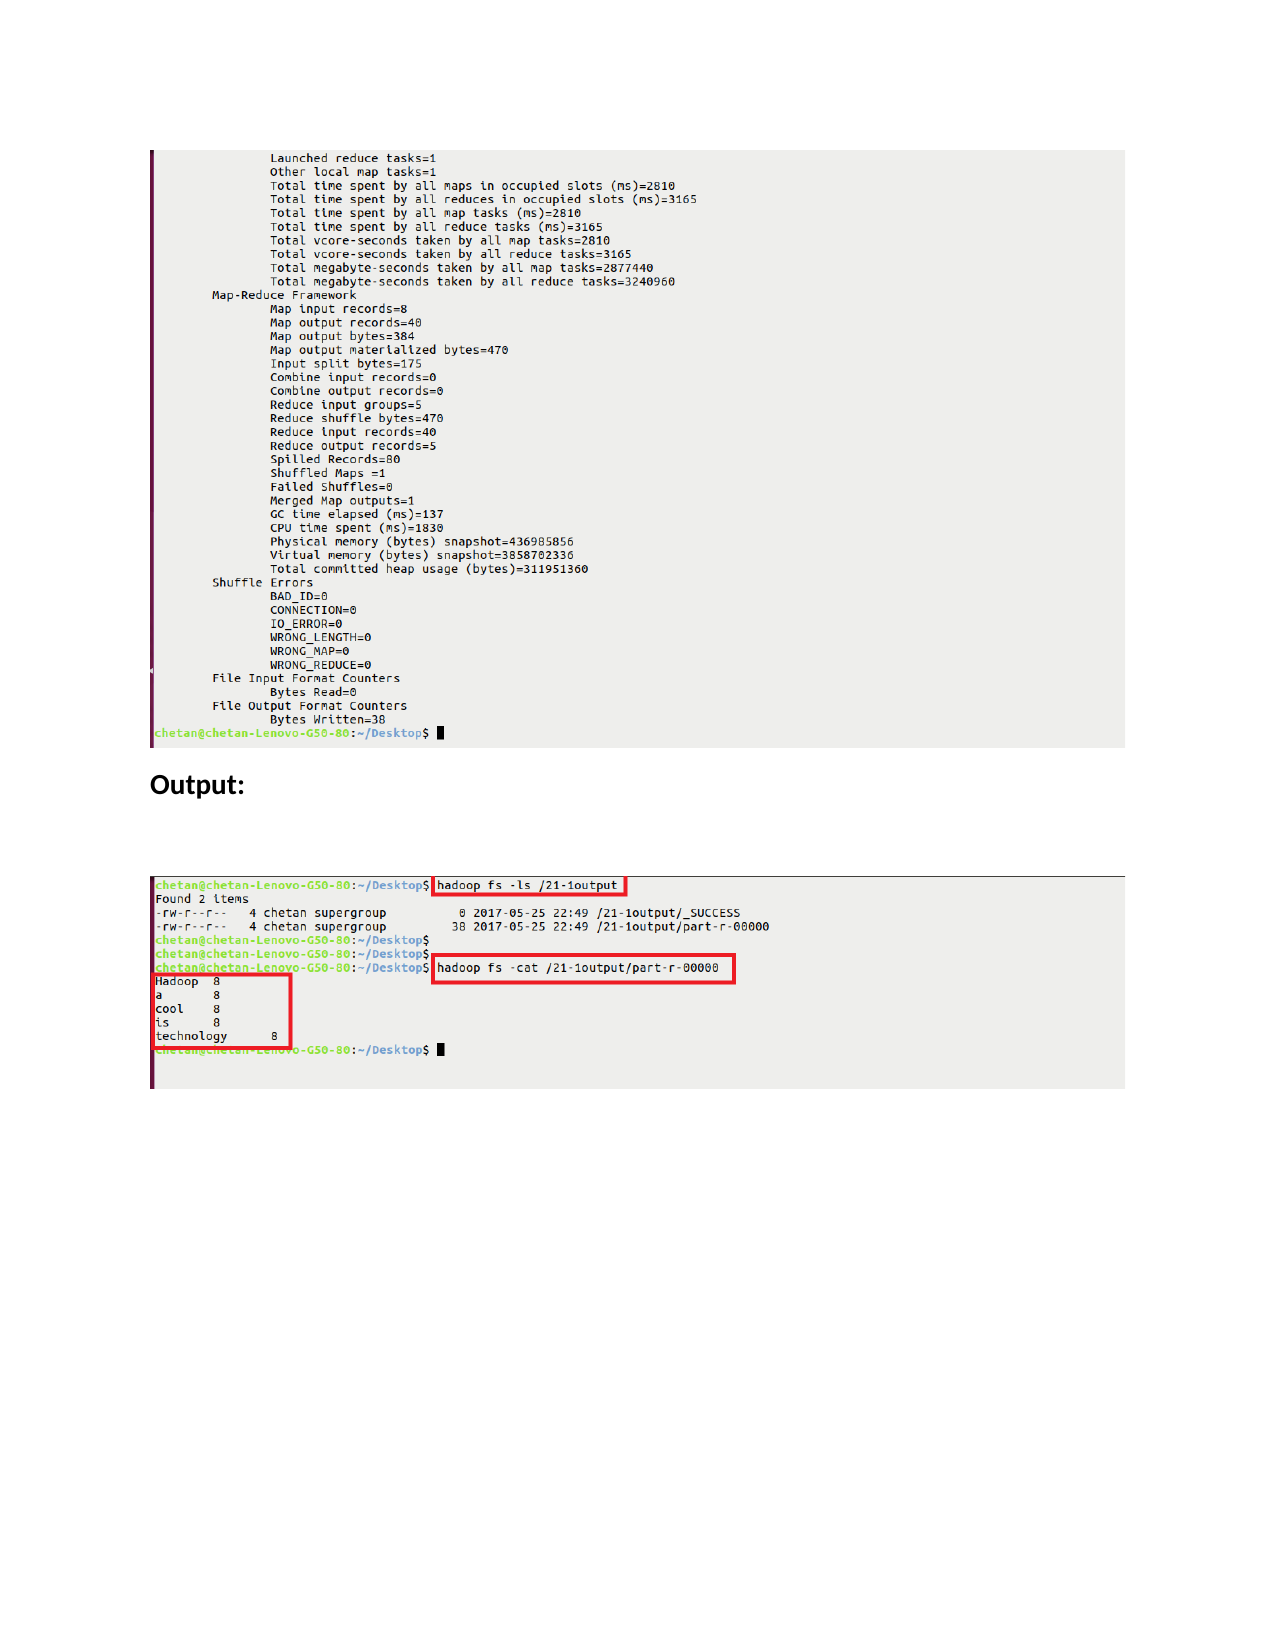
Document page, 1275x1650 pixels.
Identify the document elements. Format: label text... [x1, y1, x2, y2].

text Output: [150, 766, 1125, 802]
picture [150, 876, 1125, 1089]
picture [150, 150, 1125, 748]
